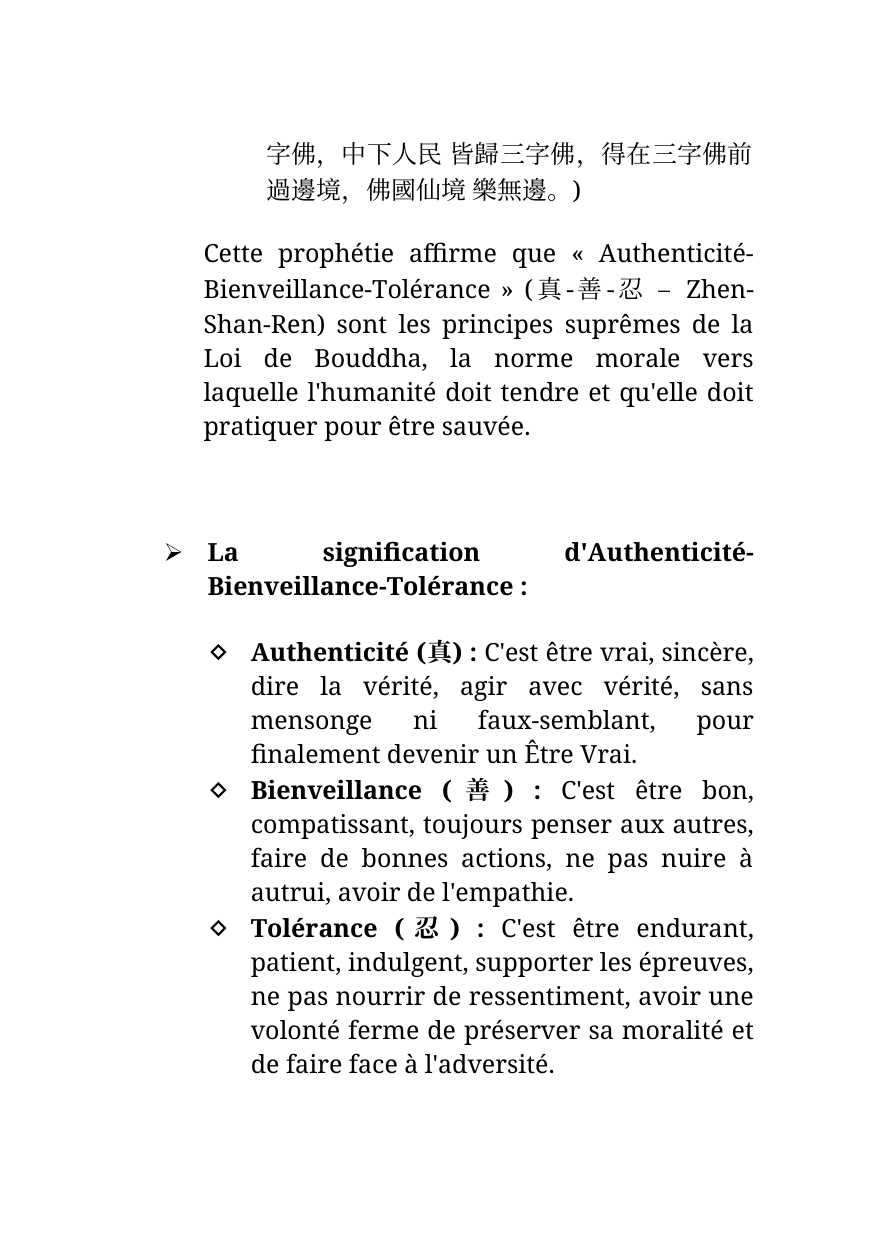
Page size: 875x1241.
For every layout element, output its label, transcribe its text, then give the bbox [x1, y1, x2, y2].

list Tolérance (忍) : C'est être endurant, patient, indulgent, supporter les épreuves, ne pas nourrir de ressentiment, avoir une volonté ferme de préserver sa moralité et de faire face à l'adversité. [207, 909, 754, 1081]
list Bienveillance (善) : C'est être bon, compatissant, toujours penser aux autres, faire de bonnes actions, ne pas nuire à autrui, avoir de l'empathie. [207, 770, 754, 909]
text Cette prophétie affirme que « Authenticité-Bienveillance-Tolérance » (真-善-忍 – Zhen-Shan-Ren) sont les principes suprêmes de la Loi de Bouddha, la norme morale vers laquelle l'humanité doit tendre et qu'elle doit pratiquer pour être sauvée. [203, 236, 754, 442]
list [266, 135, 754, 207]
list La signification d'Authenticité-Bienveillance-Tolérance : [164, 535, 754, 603]
list Authenticité (真) : C'est être vrai, sincère, dire la vérité, agir avec vérité, sans mensonge ni faux-semblant, pour finalement devenir un Être Vrai. [207, 632, 754, 770]
